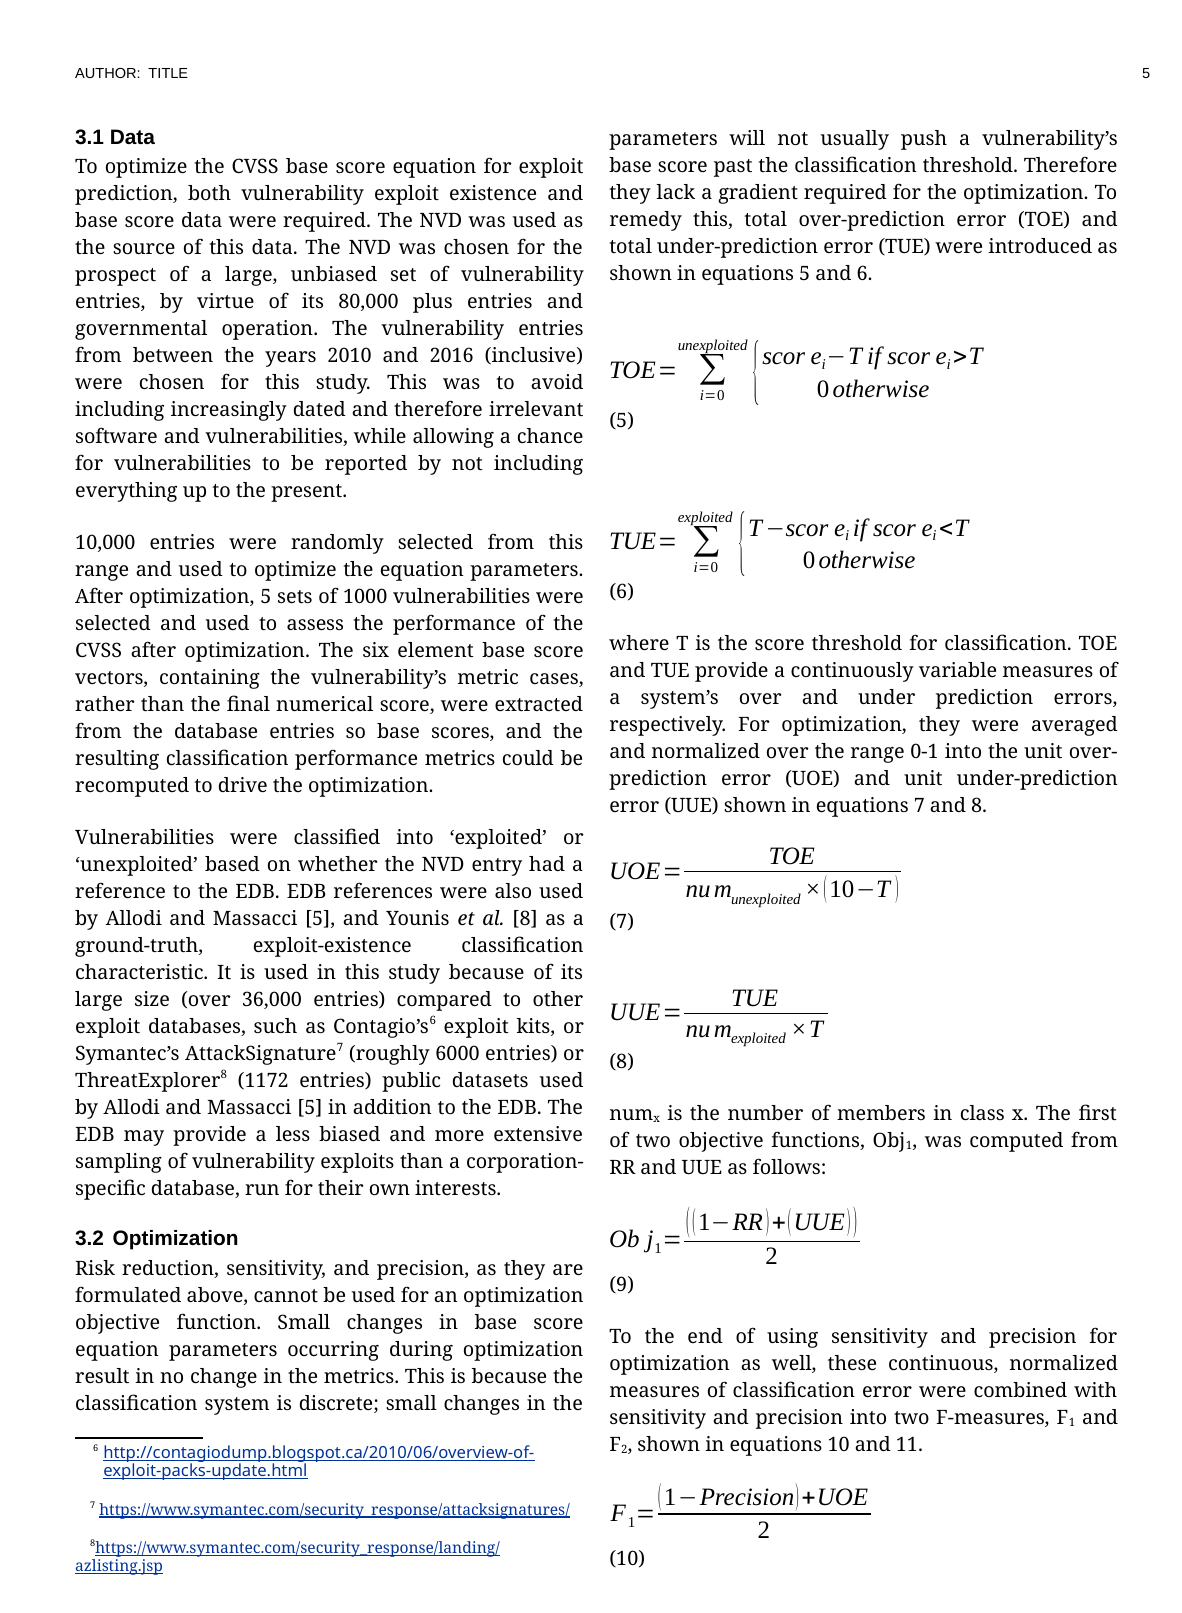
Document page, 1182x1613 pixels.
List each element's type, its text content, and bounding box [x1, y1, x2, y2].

text Risk reduction, sensitivity, and precision, as they are formulated above, cannot be used for an optimization objective function. Small changes in base score equation parameters occurring during optimization result in no change in the metrics. This is because the classification system is discrete; small changes in the parameters will not usually push a vulnerability’s base score past the classification threshold. Therefore they lack a gradient required for the optimization. To remedy this, total over-prediction error (TOE) and total under-prediction error (TUE) were introduced as shown in equations 5 and 6. [75, 1254, 584, 1416]
text 10,000 entries were randomly selected from this range and used to optimize the equation parameters. After optimization, 5 sets of 1000 vulnerabilities were selected and used to assess the performance of the CVSS after optimization. The six element base score vectors, containing the vulnerability’s metric cases, rather than the final numerical score, were extracted from the database entries so base scores, and the resulting classification performance metrics could be recomputed to drive the optimization. [75, 528, 584, 798]
text (8) [609, 984, 1118, 1074]
text where T is the score threshold for classification. TOE and TUE provide a continuously variable measures of a system’s over and under prediction errors, respectively. For optimization, they were averaged and normalized over the range 0-1 into the unit over-prediction error (UOE) and unit under-prediction error (UUE) shown in equations 7 and 8. [609, 629, 1118, 818]
text To optimize the CVSS base score equation for exploit prediction, both vulnerability exploit existence and base score data were required. The NVD was used as the source of this data. The NVD was chosen for the prospect of a large, unbiased set of vulnerability entries, by virtue of its 80,000 plus entries and governmental operation. The vulnerability entries from between the years 2010 and 2016 (inclusive) were chosen for this study. This was to avoid including increasingly dated and therefore irrelevant software and vulnerabilities, while allowing a chance for vulnerabilities to be reported by not including everything up to the present. [75, 153, 584, 503]
subtitle 3.1 Data [75, 124, 584, 148]
text Vulnerabilities were classified into ‘exploited’ or ‘unexploited’ based on whether the NVD entry had a reference to the EDB. EDB references were also used by Allodi and Massacci [5], and Younis et al. [8] as a ground-truth, exploit-existence classification characteristic. It is used in this study because of its large size (over 36,000 entries) compared to other exploit databases, such as Contagio’s exploit kits, or Symantec’s AttackSignature (roughly 6000 entries) or ThreatExplorer (1172 entries) public datasets used by Allodi and Massacci [5] in addition to the EDB. The EDB may provide a less biased and more extensive sampling of vulnerability exploits than a corporation-specific database, run for their own interests. [75, 823, 584, 1201]
text (10) [609, 1482, 1118, 1571]
text (7) [609, 843, 1118, 934]
text Risk reduction, sensitivity, and precision, as they are formulated above, cannot be used for an optimization objective function. Small changes in base score equation parameters occurring during optimization result in no change in the metrics. This is because the classification system is discrete; small changes in the parameters will not usually push a vulnerability’s base score past the classification threshold. Therefore they lack a gradient required for the optimization. To remedy this, total over-prediction error (TOE) and total under-prediction error (TUE) were introduced as shown in equations 5 and 6. [609, 124, 1118, 286]
text numx is the number of members in class x. The first of two objective functions, Obj1, was computed from RR and UUE as follows: [609, 1099, 1118, 1180]
text To the end of using sensitivity and precision for optimization as well, these continuous, normalized measures of classification error were combined with sensitivity and precision into two F-measures, F1 and F2, shown in equations 10 and 11. [609, 1322, 1118, 1457]
text (5) [609, 336, 1118, 433]
subtitle 3.2 Optimization [75, 1226, 584, 1250]
text (6) [609, 508, 1118, 604]
text (9) [609, 1205, 1118, 1297]
